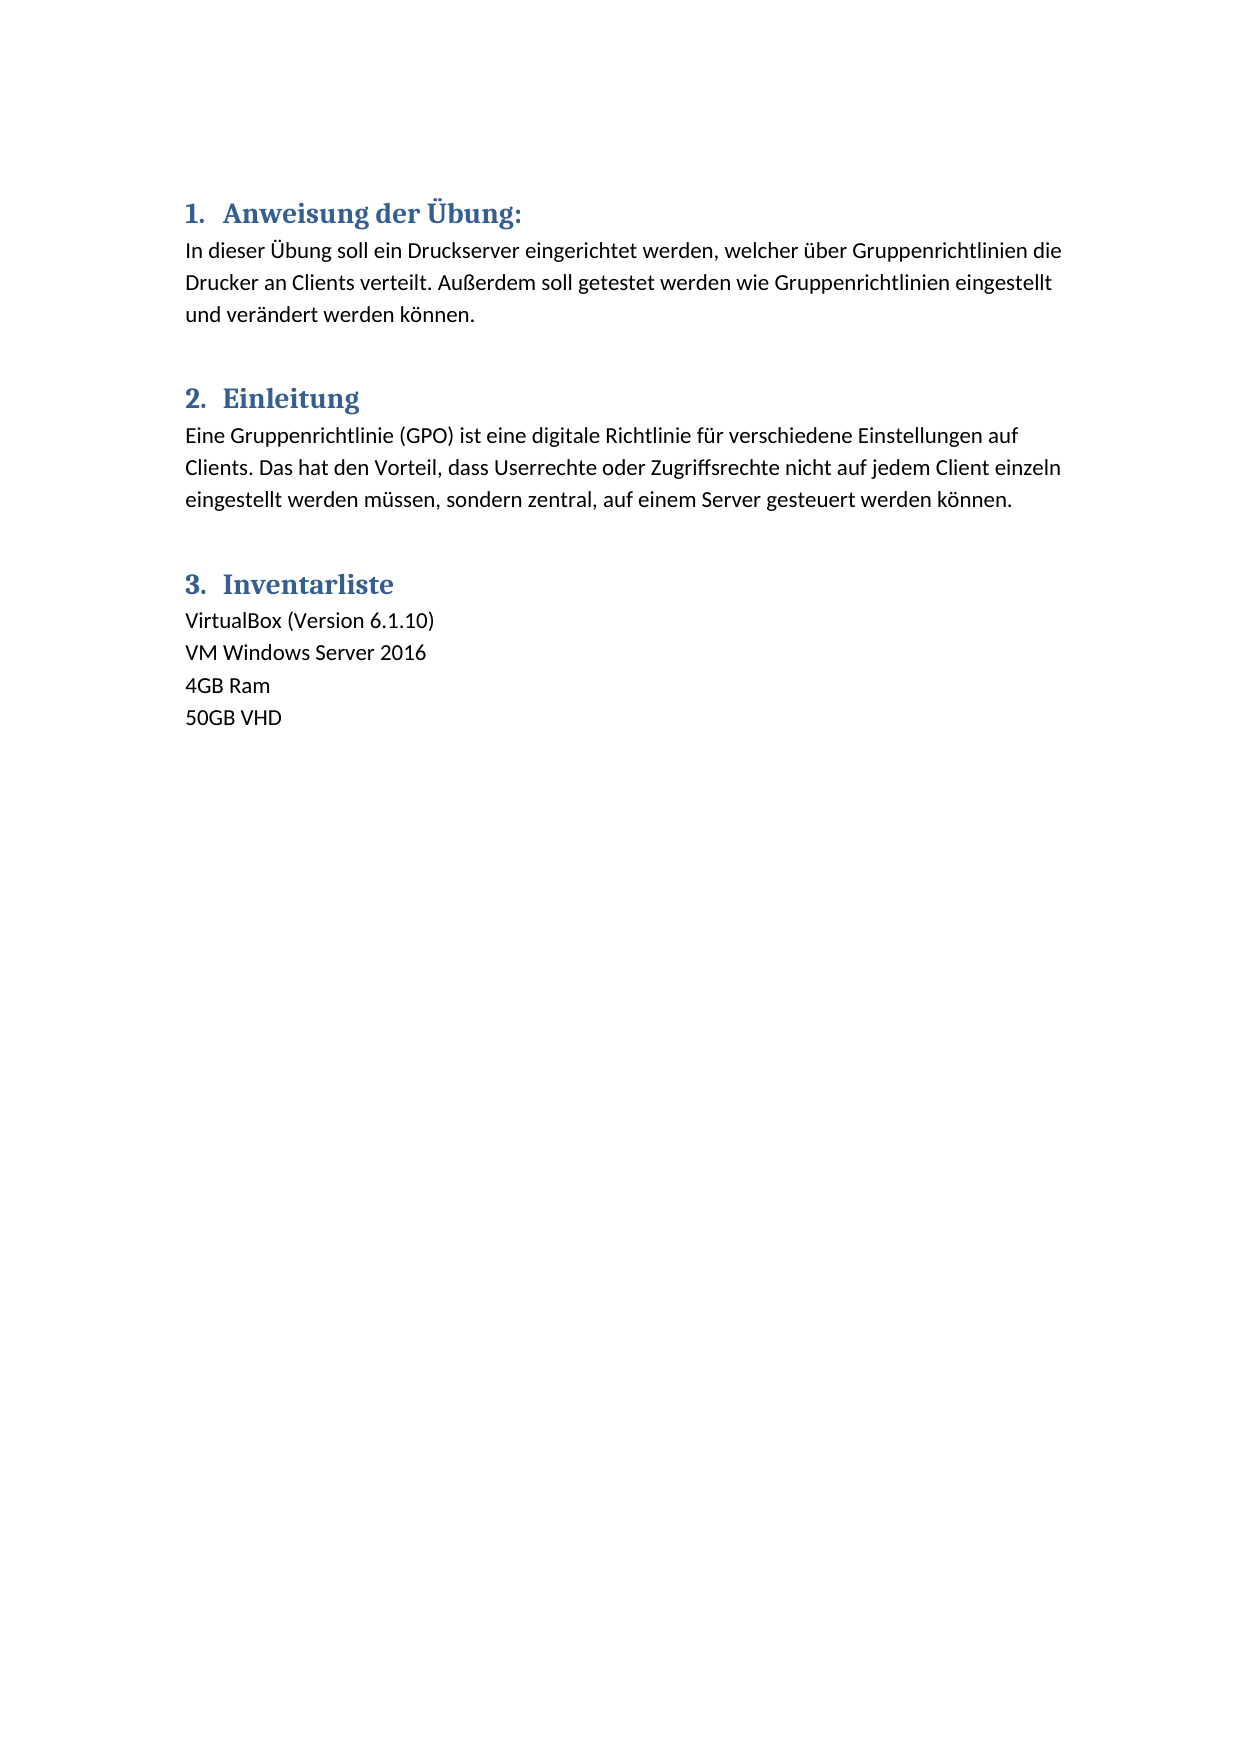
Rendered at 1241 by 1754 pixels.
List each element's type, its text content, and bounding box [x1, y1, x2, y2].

text Eine Gruppenrichtlinie (GPO) ist eine digitale Richtlinie für verschiedene Einstellungen auf Clients. Das hat den Vorteil, dass Userrechte oder Zugriffsrechte nicht auf jedem Client einzeln eingestellt werden müssen, sondern zentral, auf einem Server gesteuert werden können. [185, 421, 1093, 514]
subtitle Inventarliste [185, 568, 1093, 601]
subtitle Anweisung der Übung: [185, 198, 1093, 231]
text VirtualBox (Version 6.1.10) VM Windows Server 2016 4GB Ram 50GB VHD [185, 606, 1093, 731]
text In dieser Übung soll ein Druckserver eingerichtet werden, welcher über Gruppenrichtlinien die Drucker an Clients verteilt. Außerdem soll getestet werden wie Gruppenrichtlinien eingestellt und verändert werden können. [185, 236, 1093, 328]
subtitle Einleitung [185, 383, 1093, 416]
